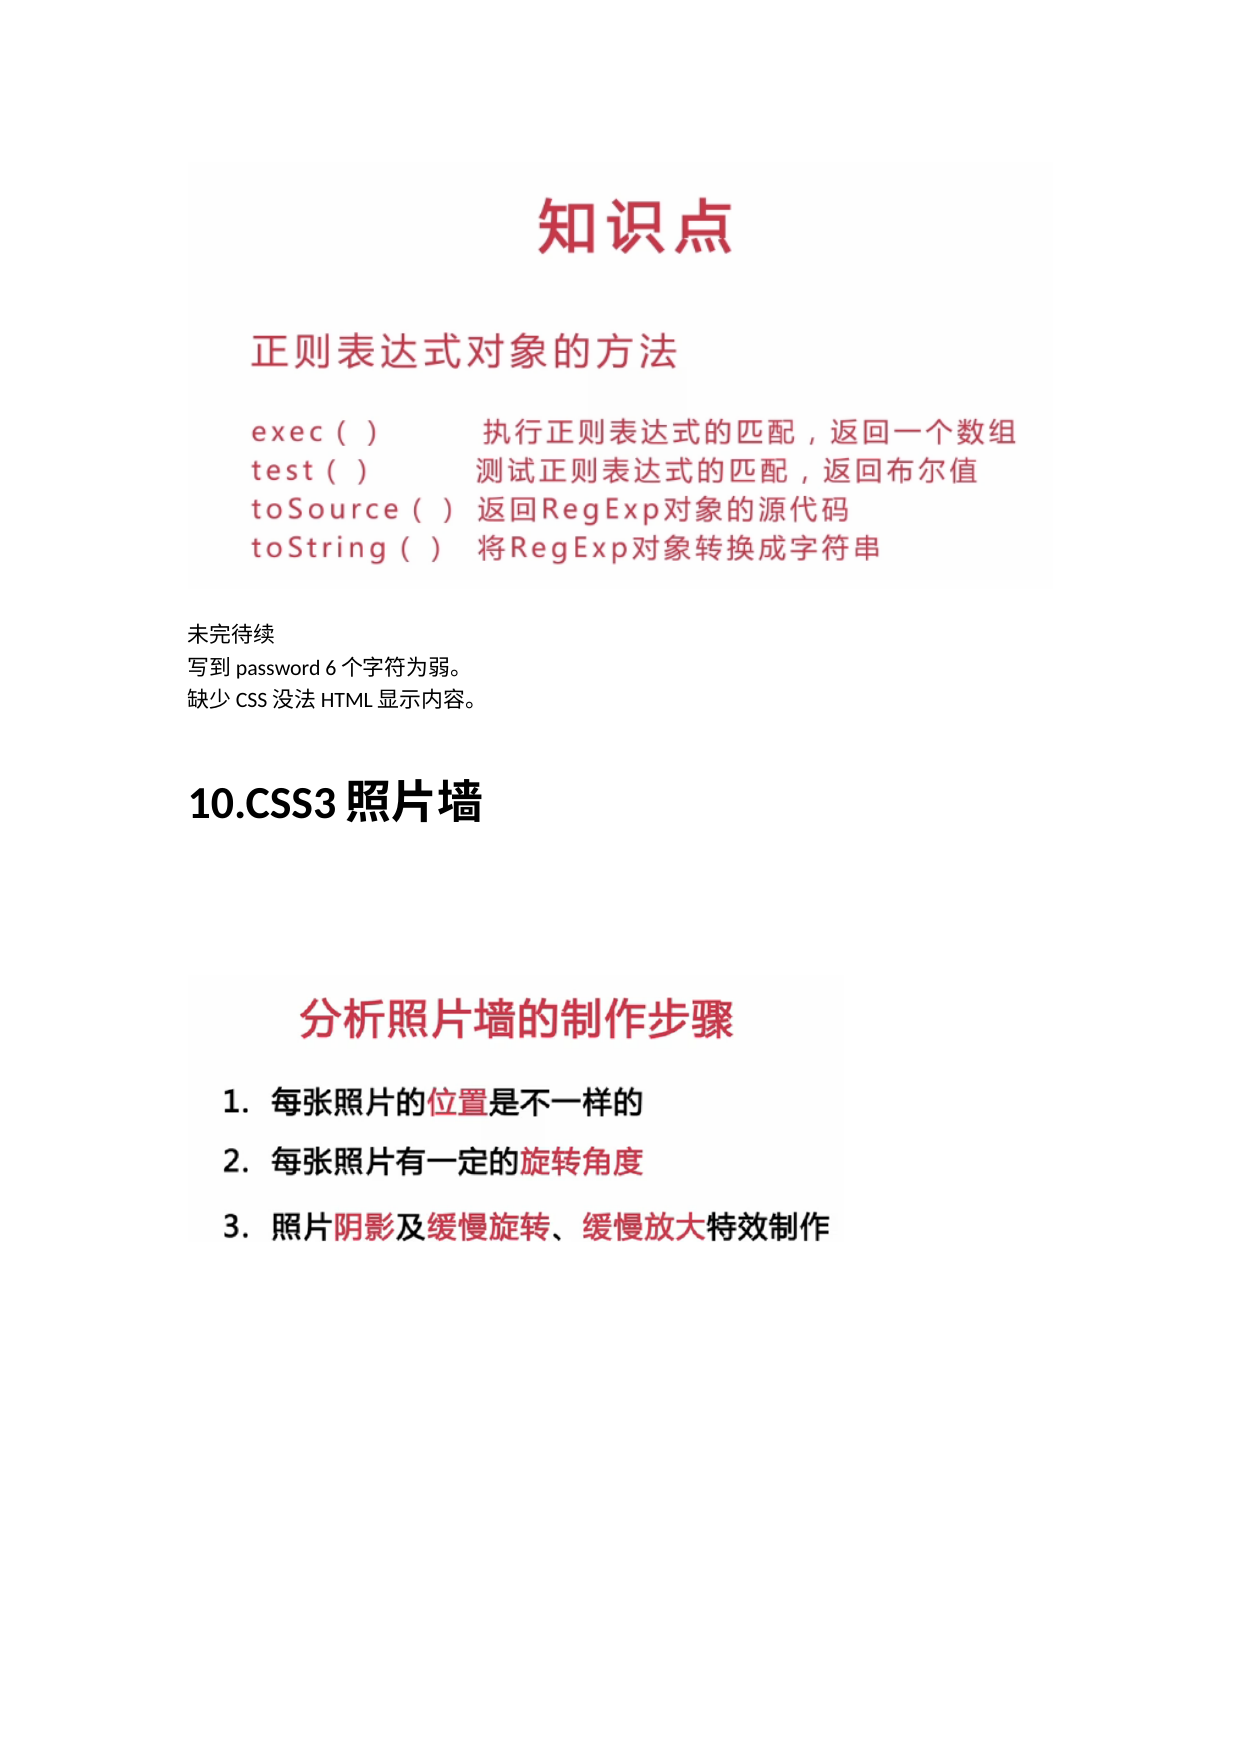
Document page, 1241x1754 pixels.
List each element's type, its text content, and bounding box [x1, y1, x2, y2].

text 未完待续 [187, 617, 1053, 649]
subtitle 10.CSS3照片墙 [187, 750, 1053, 847]
text 写到password 6个字符为弱。 [187, 649, 1053, 682]
picture [187, 975, 844, 1242]
text 缺少CSS 没法HTML 显示内容。 [187, 682, 1053, 714]
picture [187, 162, 1053, 589]
